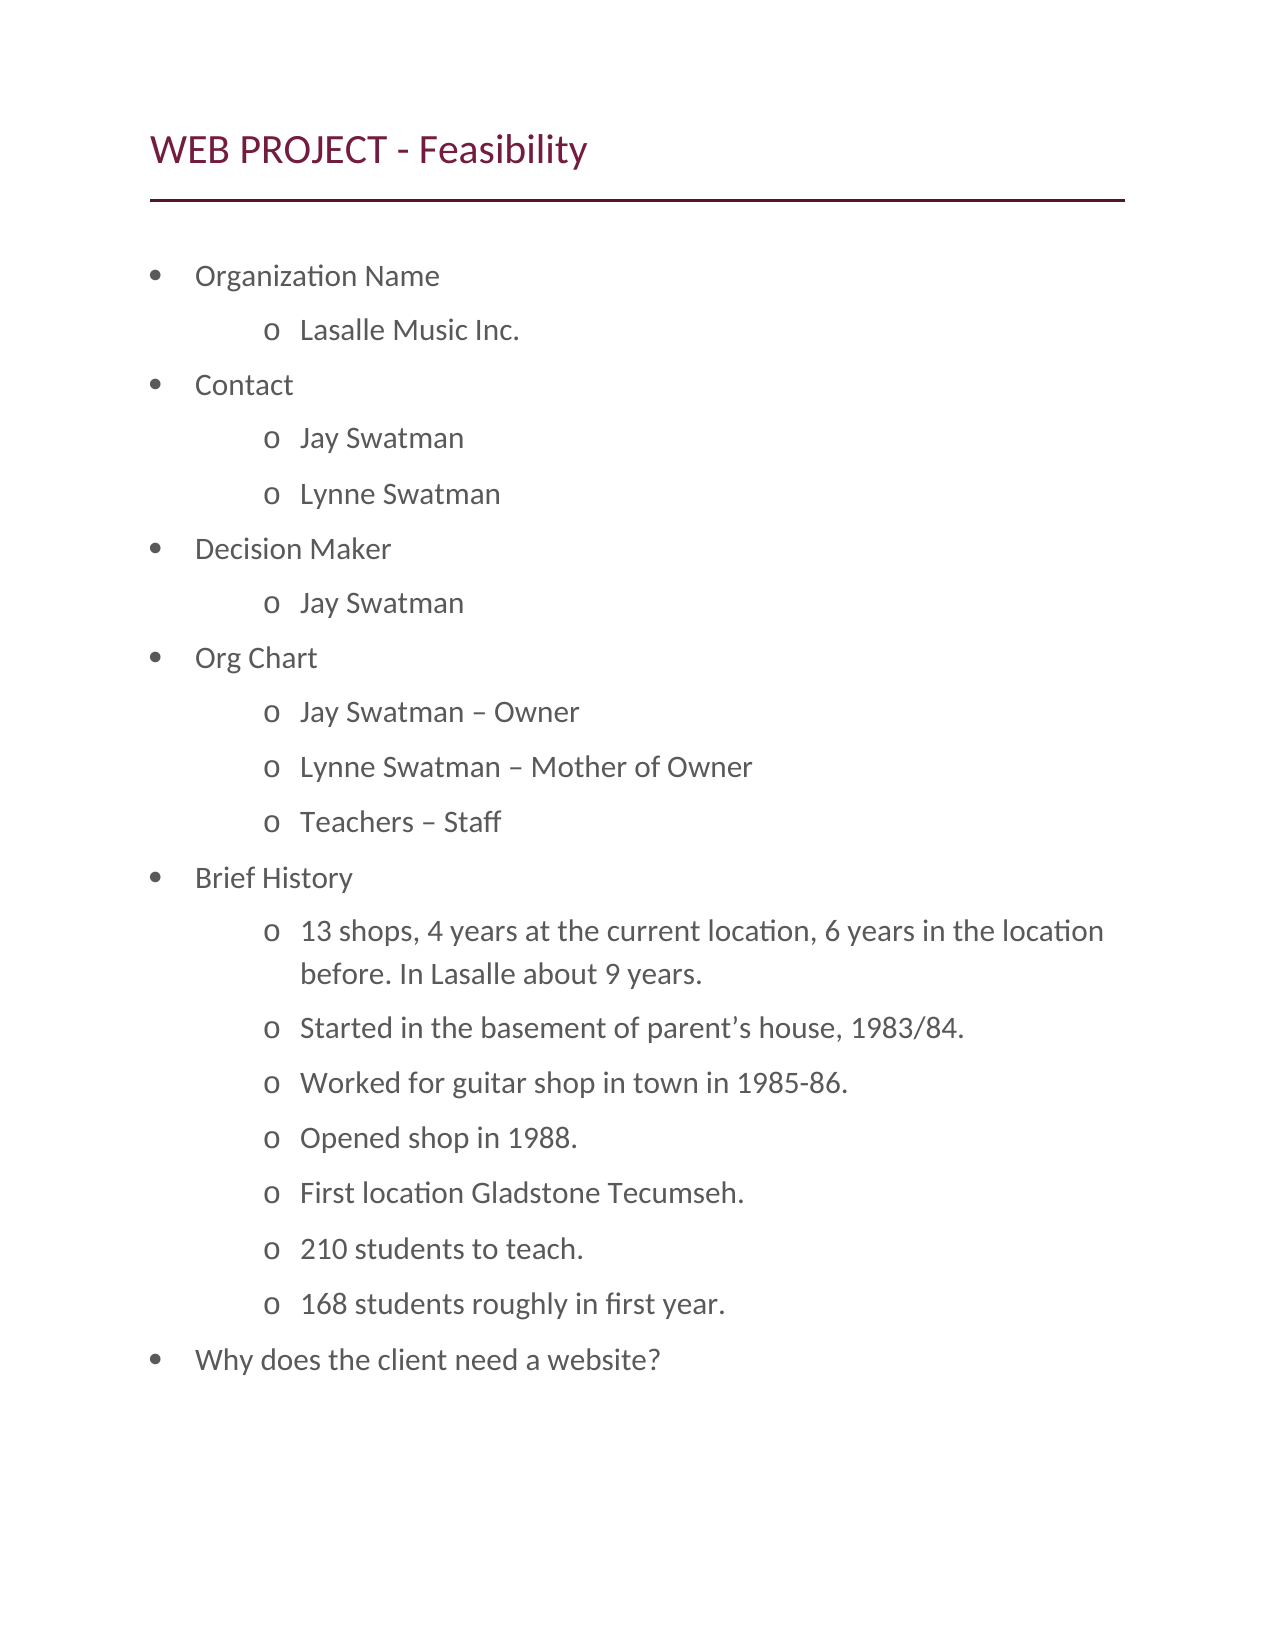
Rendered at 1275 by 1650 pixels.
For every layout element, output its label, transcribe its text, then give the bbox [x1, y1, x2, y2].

list Org Chart [150, 638, 1125, 676]
list Started in the basement of parent’s house, 1983/84. [262, 1008, 1125, 1047]
list Teachers – Staff [262, 802, 1125, 842]
list First location Gladstone Tecumseh. [262, 1174, 1125, 1213]
list Contact [150, 365, 1125, 403]
list Decision Maker [150, 529, 1125, 567]
list Why does the client need a website? [150, 1339, 1125, 1378]
list Organization Name [150, 256, 1125, 294]
list Lasalle Music Inc. [262, 309, 1125, 349]
list Jay Swatman – Owner [262, 692, 1125, 731]
list Opened shop in 1988. [262, 1118, 1125, 1158]
list Jay Swatman [262, 583, 1125, 622]
list 13 shops, 4 years at the current location, 6 years in the location before. In Lasalle about 9 years. [262, 911, 1125, 992]
list Worked for guitar shop in town in 1985-86. [262, 1063, 1125, 1103]
list Lynne Swatman [262, 474, 1125, 513]
list 168 students roughly in first year. [262, 1284, 1125, 1324]
list Jay Swatman [262, 418, 1125, 458]
subtitle WEB PROJECT - Feasibility [150, 123, 1125, 199]
list Lynne Swatman – Mother of Owner [262, 747, 1125, 787]
list Brief History [150, 858, 1125, 896]
list 210 students to teach. [262, 1229, 1125, 1269]
